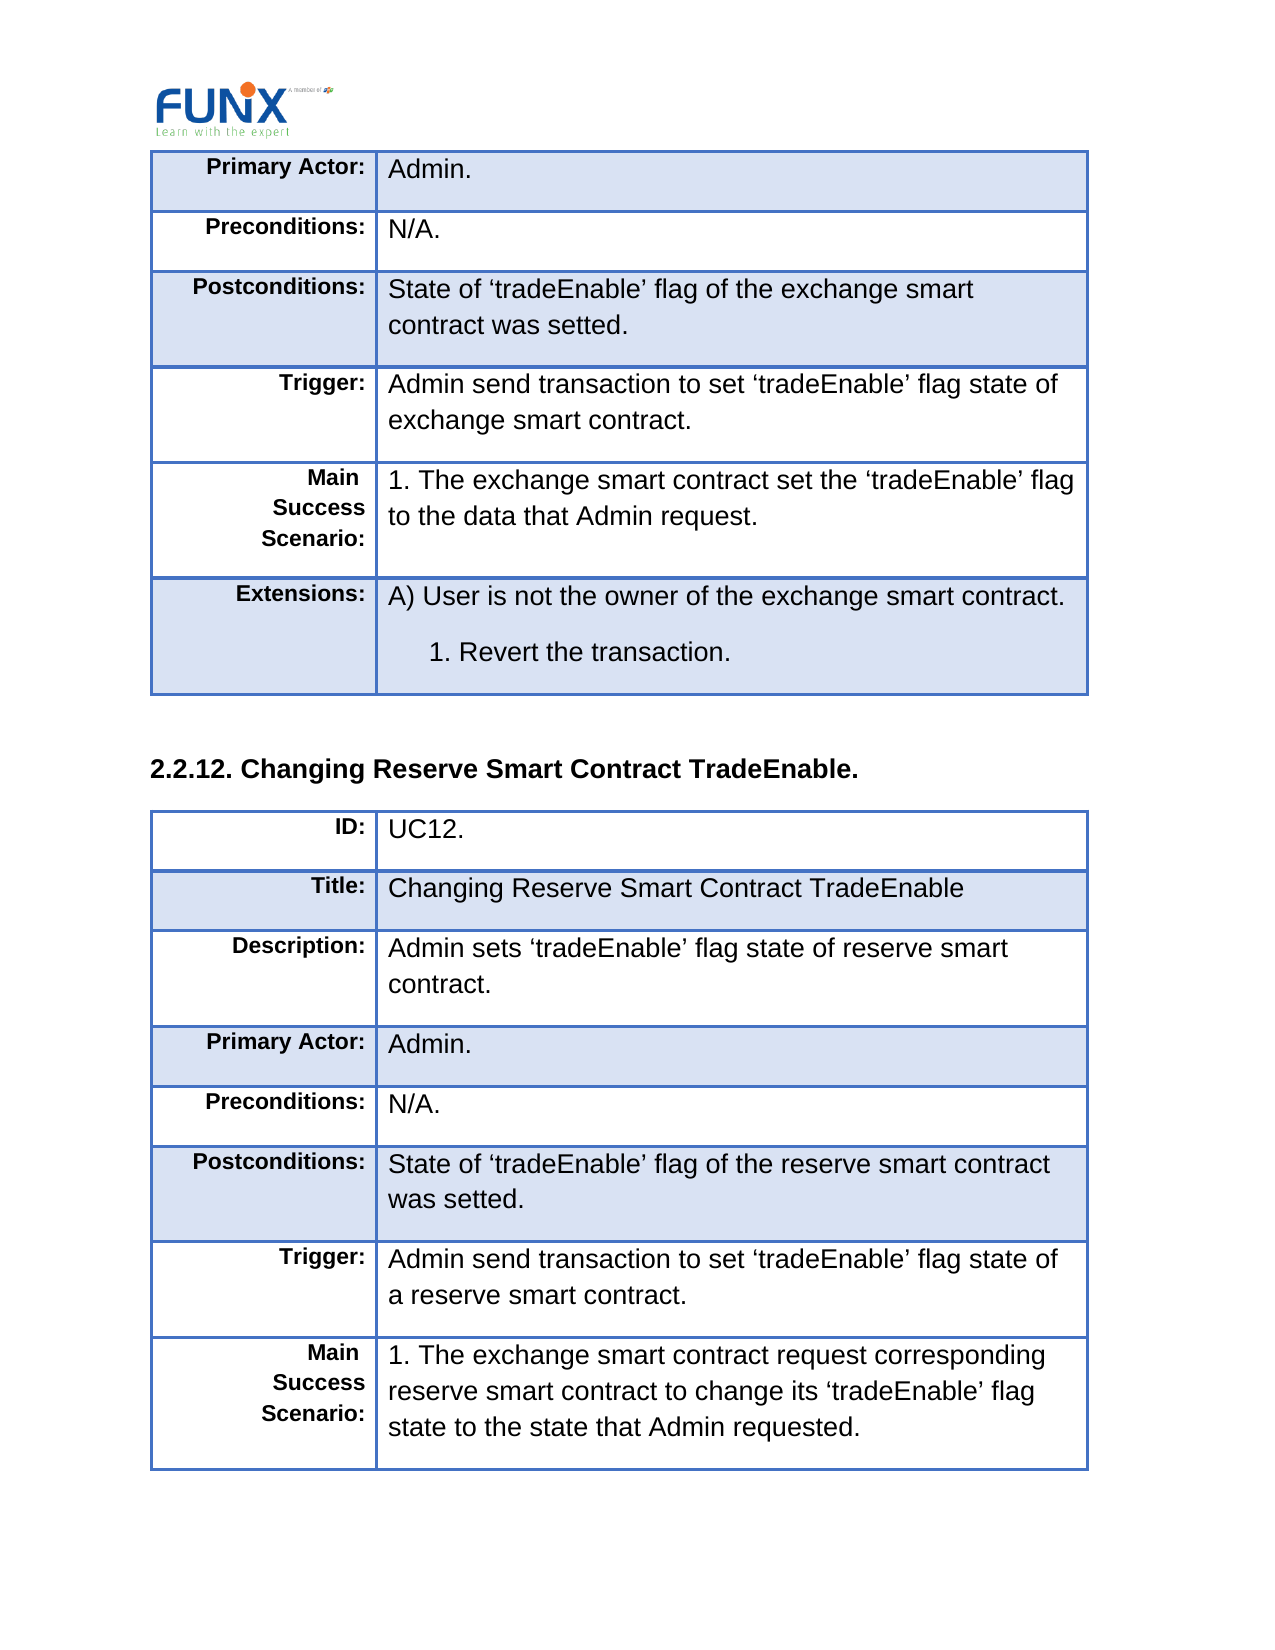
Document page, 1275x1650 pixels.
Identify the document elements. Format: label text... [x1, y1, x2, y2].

table_cell Admin send transaction to set ‘tradeEnable’ flag state of a reserve smart contract. [378, 1243, 1086, 1336]
text 2.2.12. Changing Reserve Smart Contract TradeEnable. [150, 753, 1125, 784]
table_cell N/A. [378, 213, 1086, 269]
table_cell Trigger: [153, 1243, 375, 1336]
table_header UC12. [378, 813, 1086, 869]
table_cell Admin. [378, 153, 1086, 210]
table_cell Admin sets ‘tradeEnable’ flag state of reserve smart contract. [378, 932, 1086, 1025]
table_cell Changing Reserve Smart Contract TradeEnable [378, 873, 1086, 929]
table_cell Primary Actor: [153, 153, 375, 210]
table_cell Preconditions: [153, 1088, 375, 1144]
table_cell User is not the owner of the exchange smart contract. Revert the transaction. [378, 580, 1086, 693]
table_cell Postconditions: [153, 1148, 375, 1240]
table_cell Admin send transaction to set ‘tradeEnable’ flag state of exchange smart contract. [378, 369, 1086, 461]
table_cell Trigger: [153, 369, 375, 461]
table_cell Primary Actor: [153, 1028, 375, 1085]
table_cell Description: [153, 932, 375, 1025]
table_cell Postconditions: [153, 273, 375, 365]
table_cell Extensions: [153, 580, 375, 693]
table_cell Main Success Scenario: [153, 464, 375, 576]
picture [150, 73, 338, 145]
table_header ID: [153, 813, 375, 869]
table_cell Title: [153, 873, 375, 929]
table_cell Preconditions: [153, 213, 375, 269]
table_cell The exchange smart contract set the ‘tradeEnable’ flag to the data that Admin request. [378, 464, 1086, 576]
table_cell State of ‘tradeEnable’ flag of the reserve smart contract was setted. [378, 1148, 1086, 1240]
table_cell Admin. [378, 1028, 1086, 1085]
table_cell Main Success Scenario: [153, 1339, 375, 1468]
table_cell State of ‘tradeEnable’ flag of the exchange smart contract was setted. [378, 273, 1086, 365]
table_cell N/A. [378, 1088, 1086, 1144]
